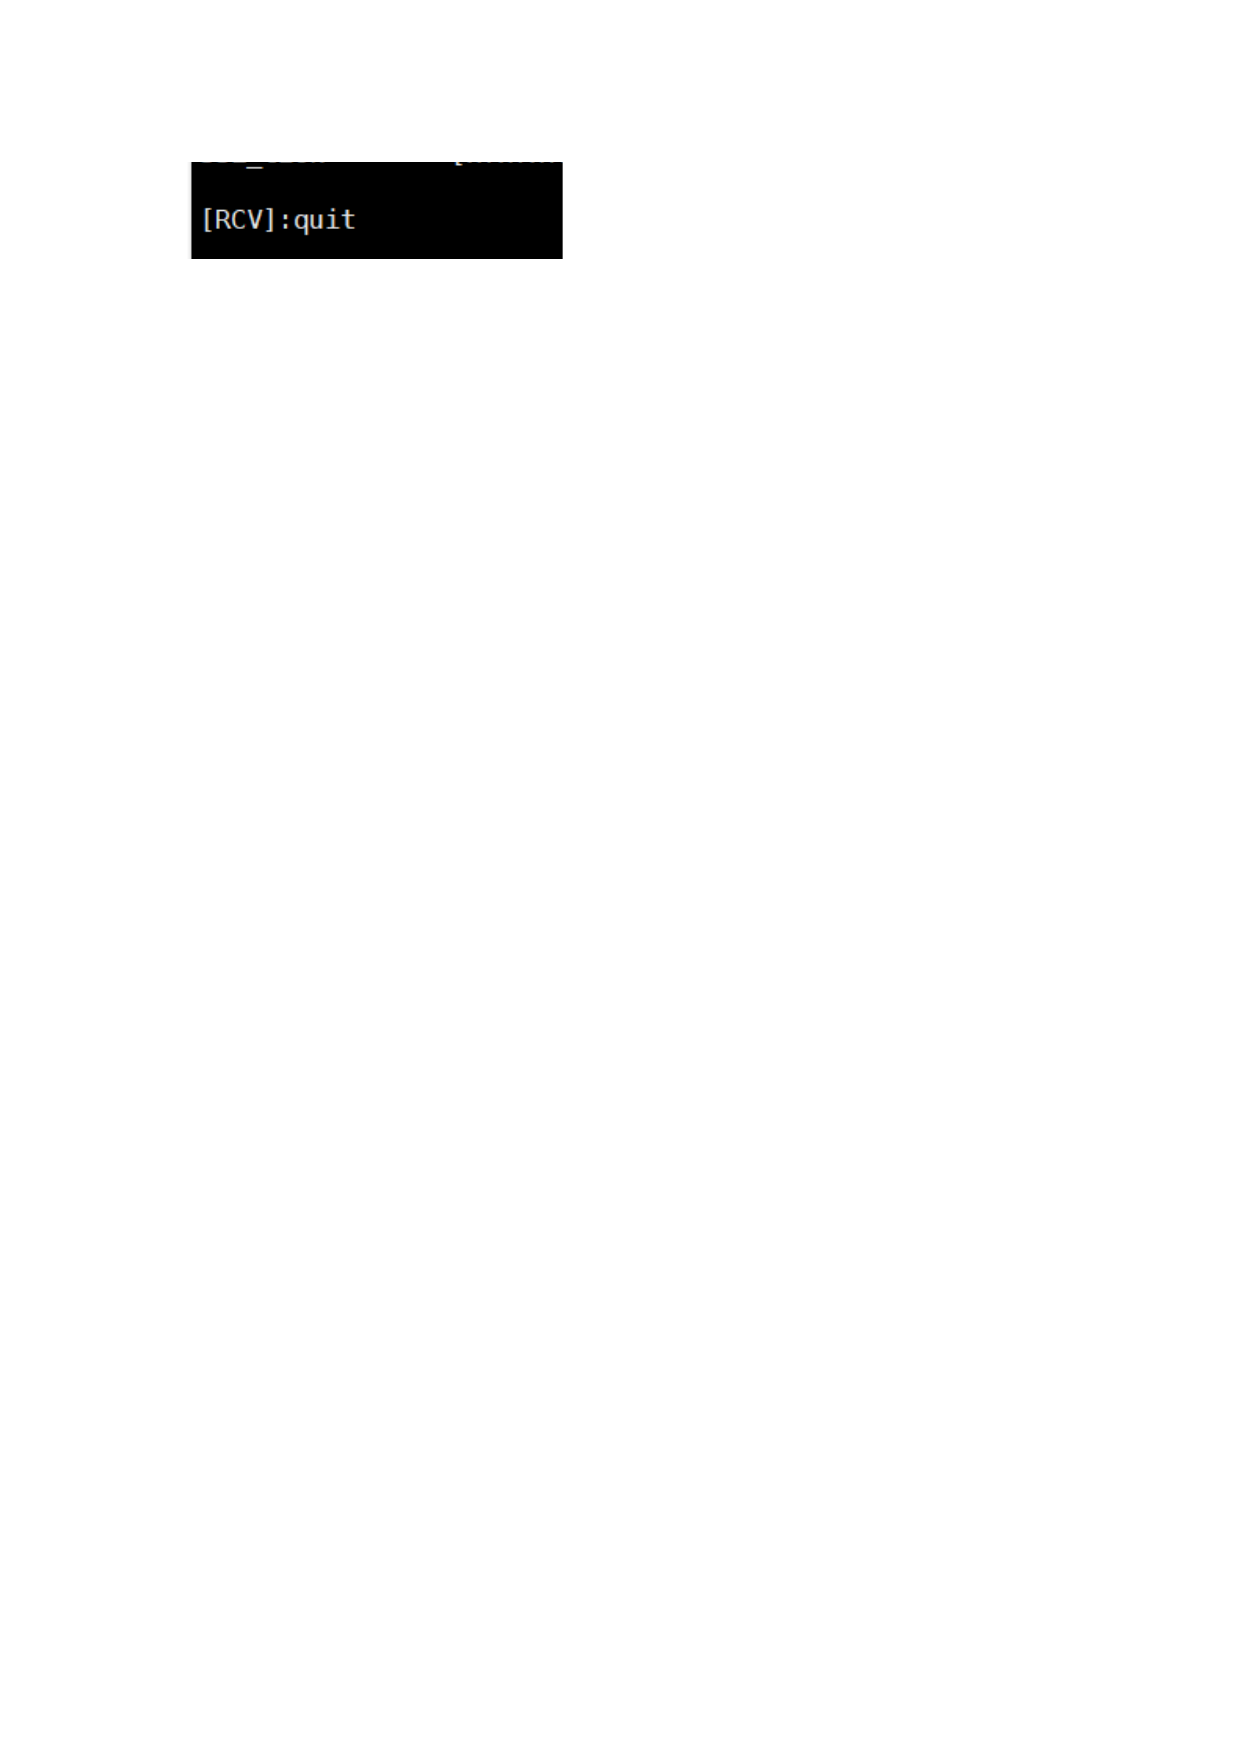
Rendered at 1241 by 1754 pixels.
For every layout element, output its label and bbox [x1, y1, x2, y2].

picture [187, 162, 563, 259]
